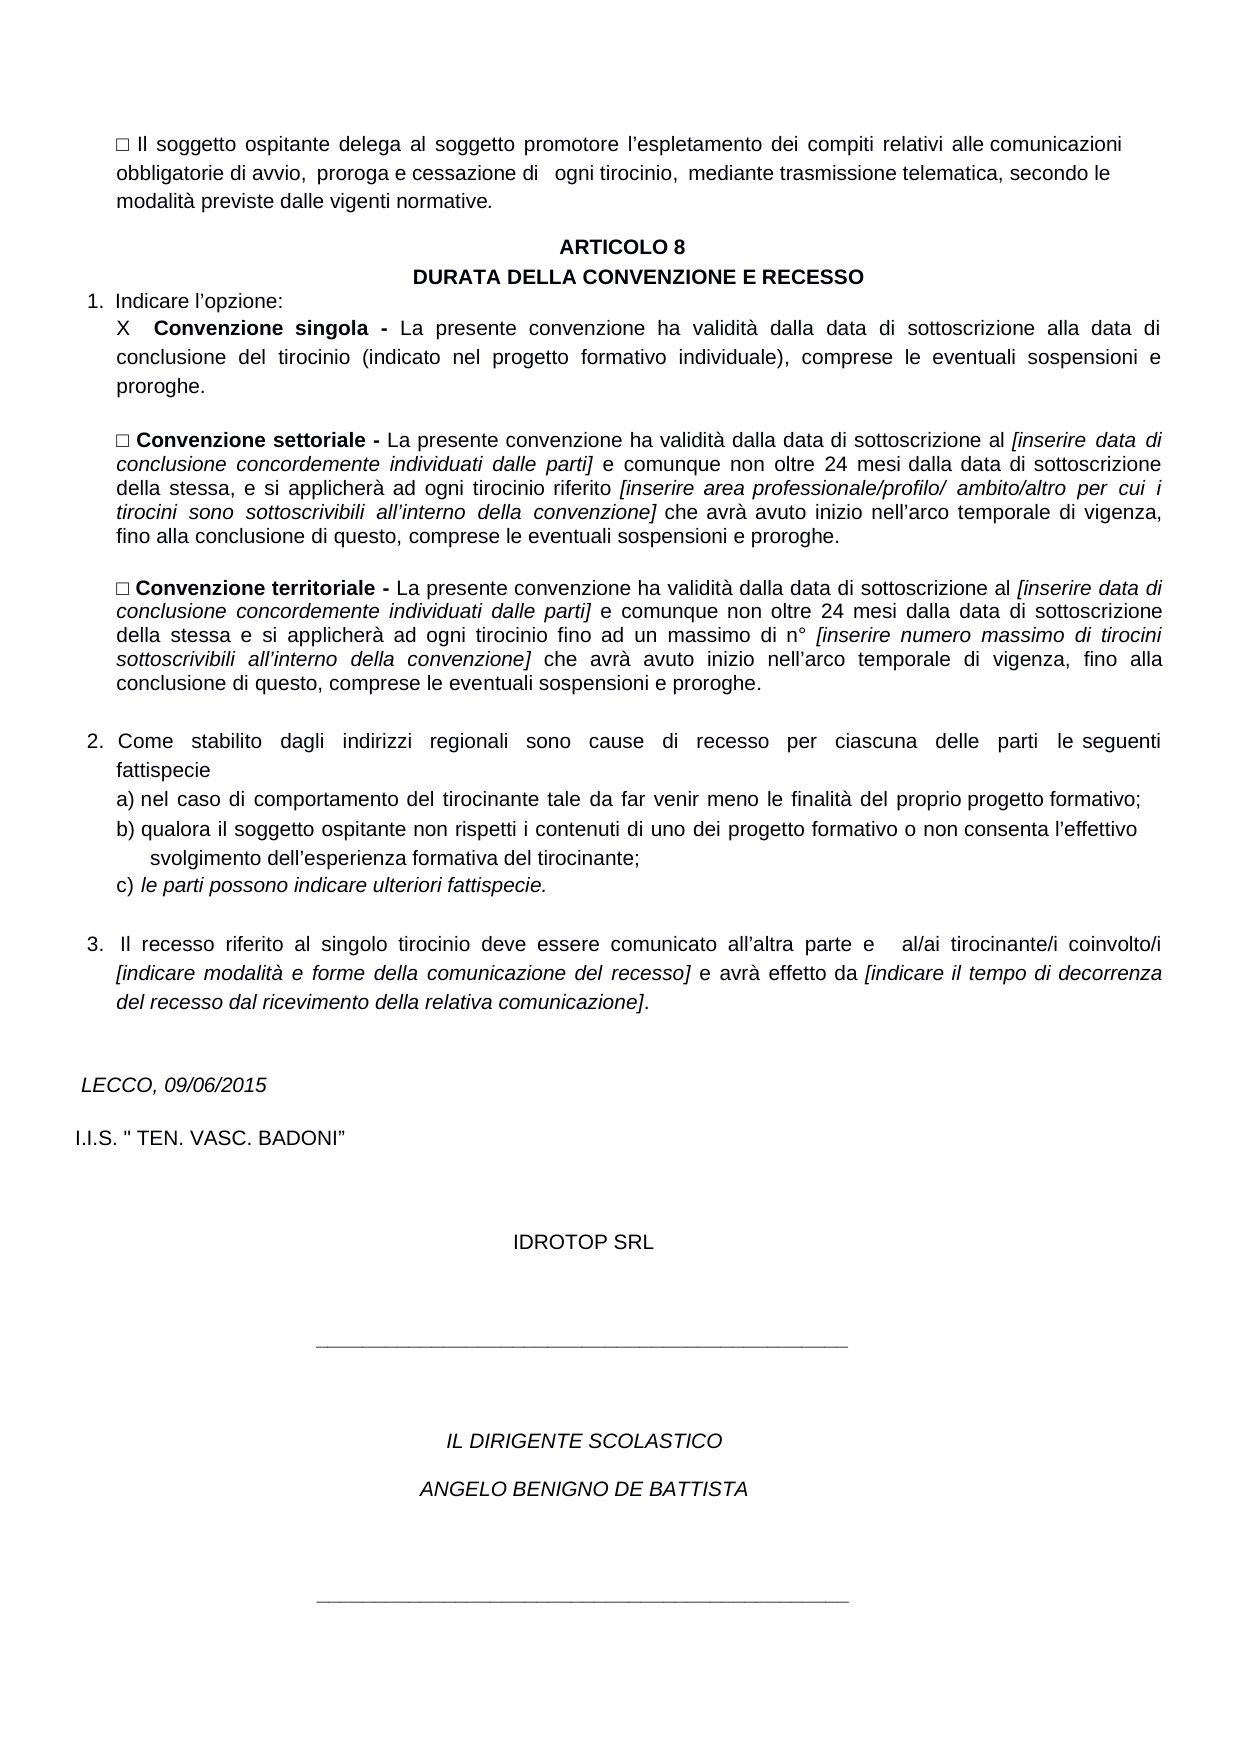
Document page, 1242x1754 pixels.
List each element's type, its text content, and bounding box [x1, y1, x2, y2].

text Angelo Benigno De Battista [75, 1477, 1093, 1501]
text □ Convenzione settoriale - La presente convenzione ha validità dalla data di sottoscrizione al [inserire data di conclusione concordemente individuati dalle parti] e comunque non oltre 24 mesi dalla data di sottoscrizione della stessa, e si applicherà ad ogni tirocinio riferito [inserire area professionale/profilo/ ambito/altro per cui i tirocini sono sottoscrivibili all’interno della convenzione] che avrà avuto inizio nell’arco temporale di vigenza, fino alla conclusione di questo, comprese le eventuali sospensioni e proroghe. [116, 428, 1162, 547]
text 1. Indicare l’opzione: [87, 289, 1169, 313]
text IDROTOP SRL ______________________________________________ [75, 1229, 1092, 1349]
text ARTICOLO 8 [529, 235, 715, 259]
text b) qualora il soggetto ospitante non rispetti i contenuti di uno dei progetto formativo o non consenta l’effettivo svolgimento dell’esperienza formativa del tirocinante; [116, 813, 1162, 871]
text I.I.S. " TEN. VASC. BADONI” [75, 1126, 1092, 1149]
text 2. Come stabilito dagli indirizzi regionali sono cause di recesso per ciascuna delle parti le seguenti fattispecie [87, 725, 1162, 783]
text X Convenzione singola - La presente convenzione ha validità dalla data di sottoscrizione alla data di conclusione del tirocinio (indicato nel progetto formativo individuale), comprese le eventuali sospensioni e proroghe. [116, 313, 1161, 399]
text □ Il soggetto ospitante delega al soggetto promotore l’espletamento dei compiti relativi alle comunicazioni obbligatorie di avvio, proroga e cessazione di ogni tirocinio, mediante trasmissione telematica, secondo le modalità previste dalle vigenti normative. [116, 129, 1169, 214]
text ______________________________________________ [75, 1581, 1093, 1605]
text a) nel caso di comportamento del tirocinante tale da far venir meno le finalità del proprio progetto formativo; [116, 783, 1162, 813]
text IL DIRIGENTE SCOLASTICO [75, 1429, 1093, 1453]
text 3. Il recesso riferito al singolo tirocinio deve essere comunicato all’altra parte e al/ai tirocinante/i coinvolto/i [indicare modalità e forme della comunicazione del recesso] e avrà effetto da [indicare il tempo di decorrenza del recesso dal ricevimento della relativa comunicazione]. [87, 928, 1162, 1015]
text c) le parti possono indicare ulteriori fattispecie. [116, 871, 630, 898]
text LECCO, 09/06/2015 [75, 1072, 1169, 1096]
text □ Convenzione territoriale - La presente convenzione ha validità dalla data di sottoscrizione al [inserire data di conclusione concordemente individuati dalle parti] e comunque non oltre 24 mesi dalla data di sottoscrizione della stessa e si applicherà ad ogni tirocinio fino ad un massimo di n° [inserire numero massimo di tirocini sottoscrivibili all’interno della convenzione] che avrà avuto inizio nell’arco temporale di vigenza, fino alla conclusione di questo, comprese le eventuali sospensioni e proroghe. [116, 575, 1162, 695]
text DURATA DELLA CONVENZIONE E RECESSO [413, 265, 1169, 289]
